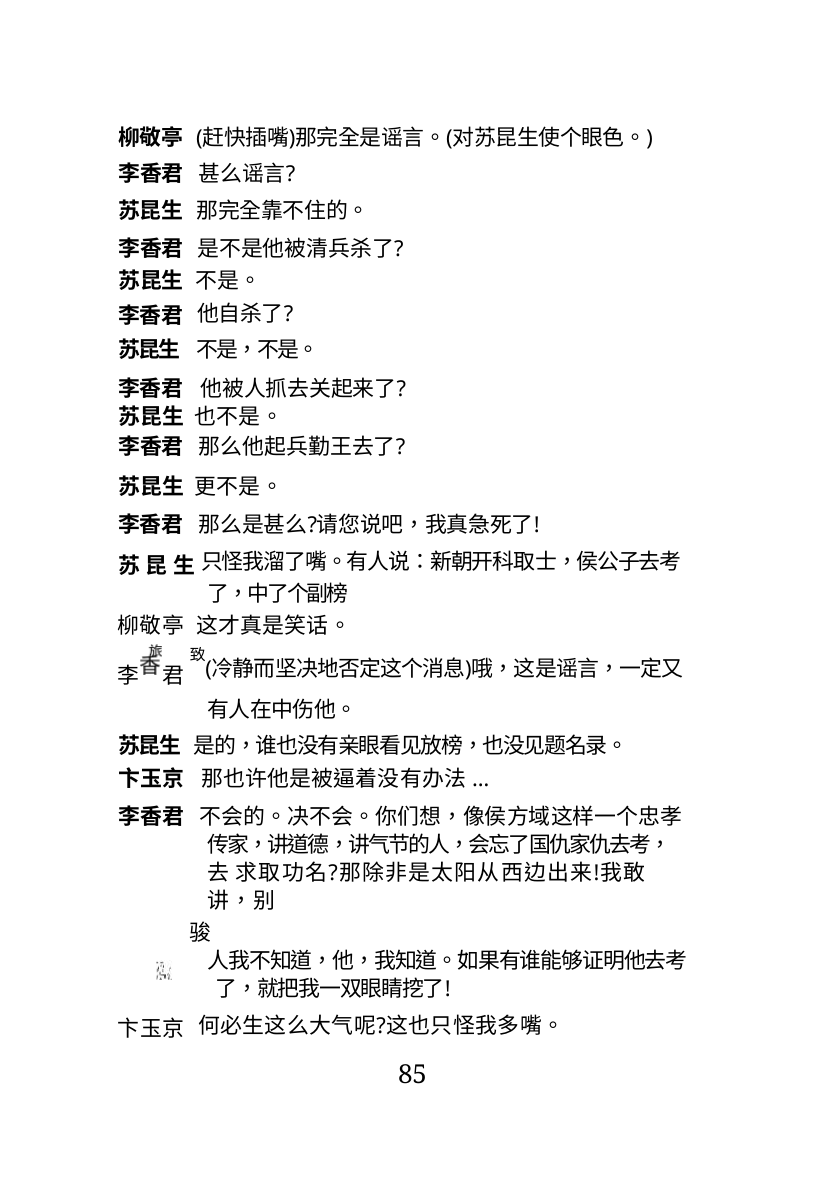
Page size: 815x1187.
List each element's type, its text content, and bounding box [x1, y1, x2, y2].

text 骏 [189, 918, 692, 946]
picture [156, 960, 173, 980]
text 了，中了个副榜 柳敬亭 这才真是笑话。 [118, 578, 357, 640]
text 卞玉京 何必生这么大气呢?这也只怪我多嘴。 [118, 1009, 692, 1040]
text 李香君 不会的。决不会。你们想，像侯方域这样一个忠孝 传家，讲道德，讲气节的人，会忘了国仇家仇去考，去 求取功名?那除非是太阳从西边出来!我敢讲，别 [118, 802, 691, 915]
text 李香君 那么他起兵勤王去了? 苏昆生 更不是。 [118, 431, 410, 501]
text 人我不知道，他，我知道。如果有谁能够证明他去考 了，就把我一双眼睛挖了! [207, 946, 688, 1003]
text 李香君 他自杀了? 苏昆生 不是，不是。 [118, 298, 322, 364]
text 李香君 他被人抓去关起来了? 苏昆生 也不是。 [118, 373, 413, 431]
text 苏昆生 那完全靠不住的。 [118, 196, 692, 223]
text 李君 致(冷静而坚决地否定这个消息)哦，这是谣言，一定又 有人在中伤他。 [118, 643, 691, 723]
text 李香君 是不是他被清兵杀了? 苏昆生 不是。 [118, 233, 411, 294]
text 李香君 那么是甚么?请您说吧，我真急死了! [118, 511, 692, 538]
text 柳敬亭 (赶快插嘴)那完全是谣言。(对苏昆生使个眼色。) 李香君 甚么谣言? [118, 122, 673, 188]
picture [139, 643, 163, 677]
text 苏 昆 生 只怪我溜了嘴。有人说：新朝开科取士，侯公子去考 [118, 543, 692, 576]
text 苏昆生 是的，谁也没有亲眼看见放榜，也没见题名录。 卞玉京 那也许他是被逼着没有办法 … [118, 731, 632, 792]
